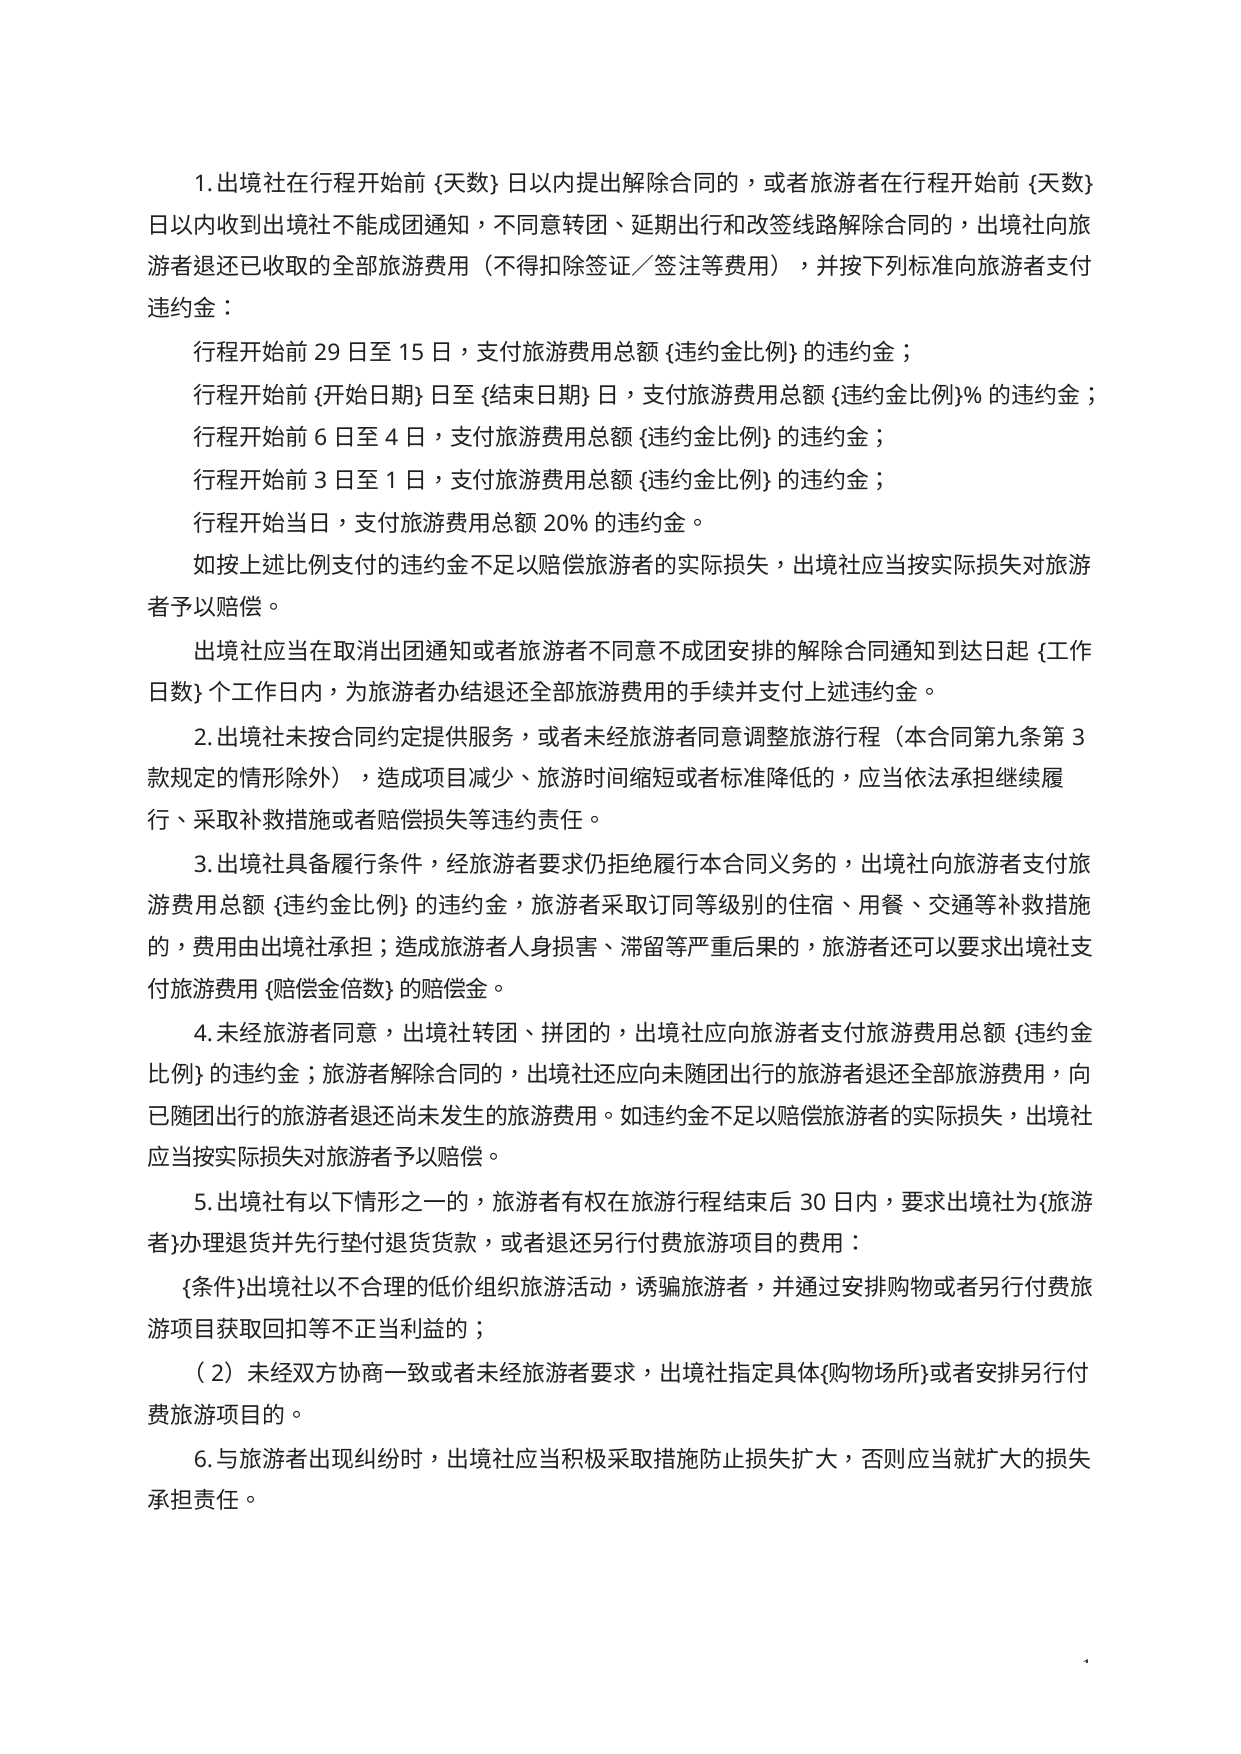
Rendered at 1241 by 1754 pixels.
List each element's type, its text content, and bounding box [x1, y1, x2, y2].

list 出境社在行程开始前 {天数} 日以内提出解除合同的，或者旅游者在行程开始前 {天数} 日以内收到出境社不能成团通知，不同意转团、延期出行和改签线路解除合同的，出境社向旅游者退还已收取的全部旅游费用（不得扣除签证／签注等费用），并按下列标准向旅游者支付违约金： [148, 167, 1093, 323]
list 未经旅游者同意，出境社转团、拼团的，出境社应向旅游者支付旅游费用总额 {违约金比例} 的违约金；旅游者解除合同的，出境社还应向未随团出行的旅游者退还全部旅游费用，向已随团出行的旅游者退还尚未发生的旅游费用。如违约金不足以赔偿旅游者的实际损失，出境社应当按实际损失对旅游者予以赔偿。 [148, 1017, 1093, 1173]
list 出境社未按合同约定提供服务，或者未经旅游者同意调整旅游行程（本合同第九条第 3 款规定的情形除外），造成项目减少、旅游时间缩短或者标准降低的，应当依法承担继续履行、采取补救措施或者赔偿损失等违约责任。 [148, 721, 1104, 835]
list 出境社有以下情形之一的，旅游者有权在旅游行程结束后 30 日内，要求出境社为{旅游者}办理退货并先行垫付退货货款，或者退还另行付费旅游项目的费用： [148, 1186, 1093, 1258]
text 行程开始当日，支付旅游费用总额 20% 的违约金。 [193, 506, 1115, 538]
text 行程开始前 6 日至 4 日，支付旅游费用总额 {违约金比例} 的违约金； [193, 421, 1115, 452]
text 行程开始前 29 日至 15 日，支付旅游费用总额 {违约金比例} 的违约金； [193, 336, 1115, 367]
text {条件}出境社以不合理的低价组织旅游活动，诱骗旅游者，并通过安排购物或者另行付费旅游项目获取回扣等不正当利益的； [148, 1271, 1094, 1344]
text 出境社应当在取消出团通知或者旅游者不同意不成团安排的解除合同通知到达日起 {工作日数} 个工作日内，为旅游者办结退还全部旅游费用的手续并支付上述违约金。 [148, 635, 1093, 708]
text （ 2）未经双方协商一致或者未经旅游者要求，出境社指定具体{购物场所}或者安排另行付费旅游项目的。 [148, 1357, 1094, 1430]
list 出境社具备履行条件，经旅游者要求仍拒绝履行本合同义务的，出境社向旅游者支付旅游费用总额 {违约金比例} 的违约金，旅游者采取订同等级别的住宿、用餐、交通等补救措施的，费用由出境社承担；造成旅游者人身损害、滞留等严重后果的，旅游者还可以要求出境社支付旅游费用 {赔偿金倍数} 的赔偿金。 [148, 848, 1093, 1004]
list 与旅游者出现纠纷时，出境社应当积极采取措施防止损失扩大，否则应当就扩大的损失承担责任。 [148, 1443, 1093, 1516]
text 行程开始前 {开始日期} 日至 {结束日期} 日，支付旅游费用总额 {违约金比例}% 的违约金； [193, 379, 1115, 410]
text 如按上述比例支付的违约金不足以赔偿旅游者的实际损失，出境社应当按实际损失对旅游者予以赔偿。 [148, 549, 1093, 622]
text 行程开始前 3 日至 1 日，支付旅游费用总额 {违约金比例} 的违约金； [193, 464, 1115, 495]
